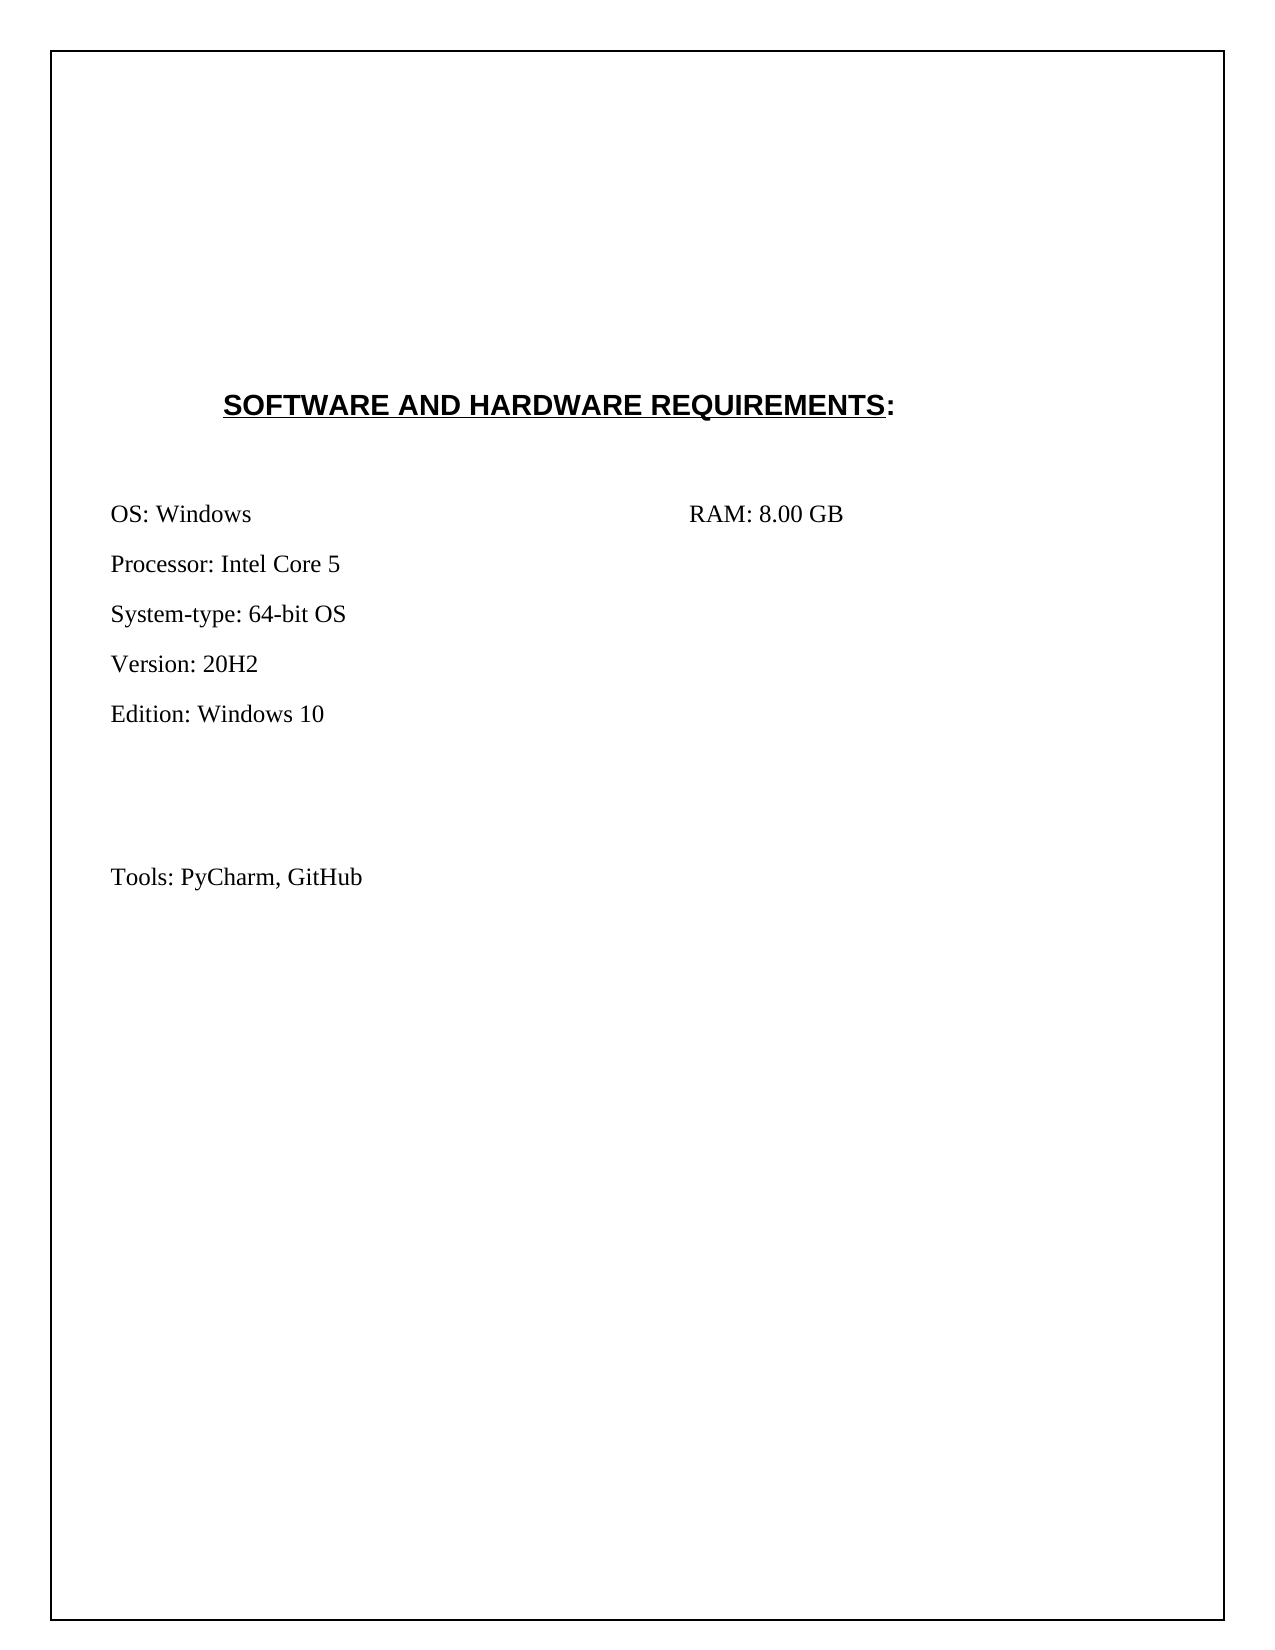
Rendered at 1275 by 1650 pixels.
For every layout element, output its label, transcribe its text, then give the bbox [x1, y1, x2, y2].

text Version: 20H2 [110, 649, 1189, 678]
text OS: Windows RAM: 8.00 GB [110, 499, 1189, 528]
text Tools: PyCharm, GitHub [110, 862, 1189, 890]
text Edition: Windows 10 [110, 699, 1189, 727]
text SOFTWARE AND HARDWARE REQUIREMENTS: [223, 391, 1189, 421]
text System-type: 64-bit OS [110, 599, 1189, 628]
text Processor: Intel Core 5 [110, 549, 1189, 578]
